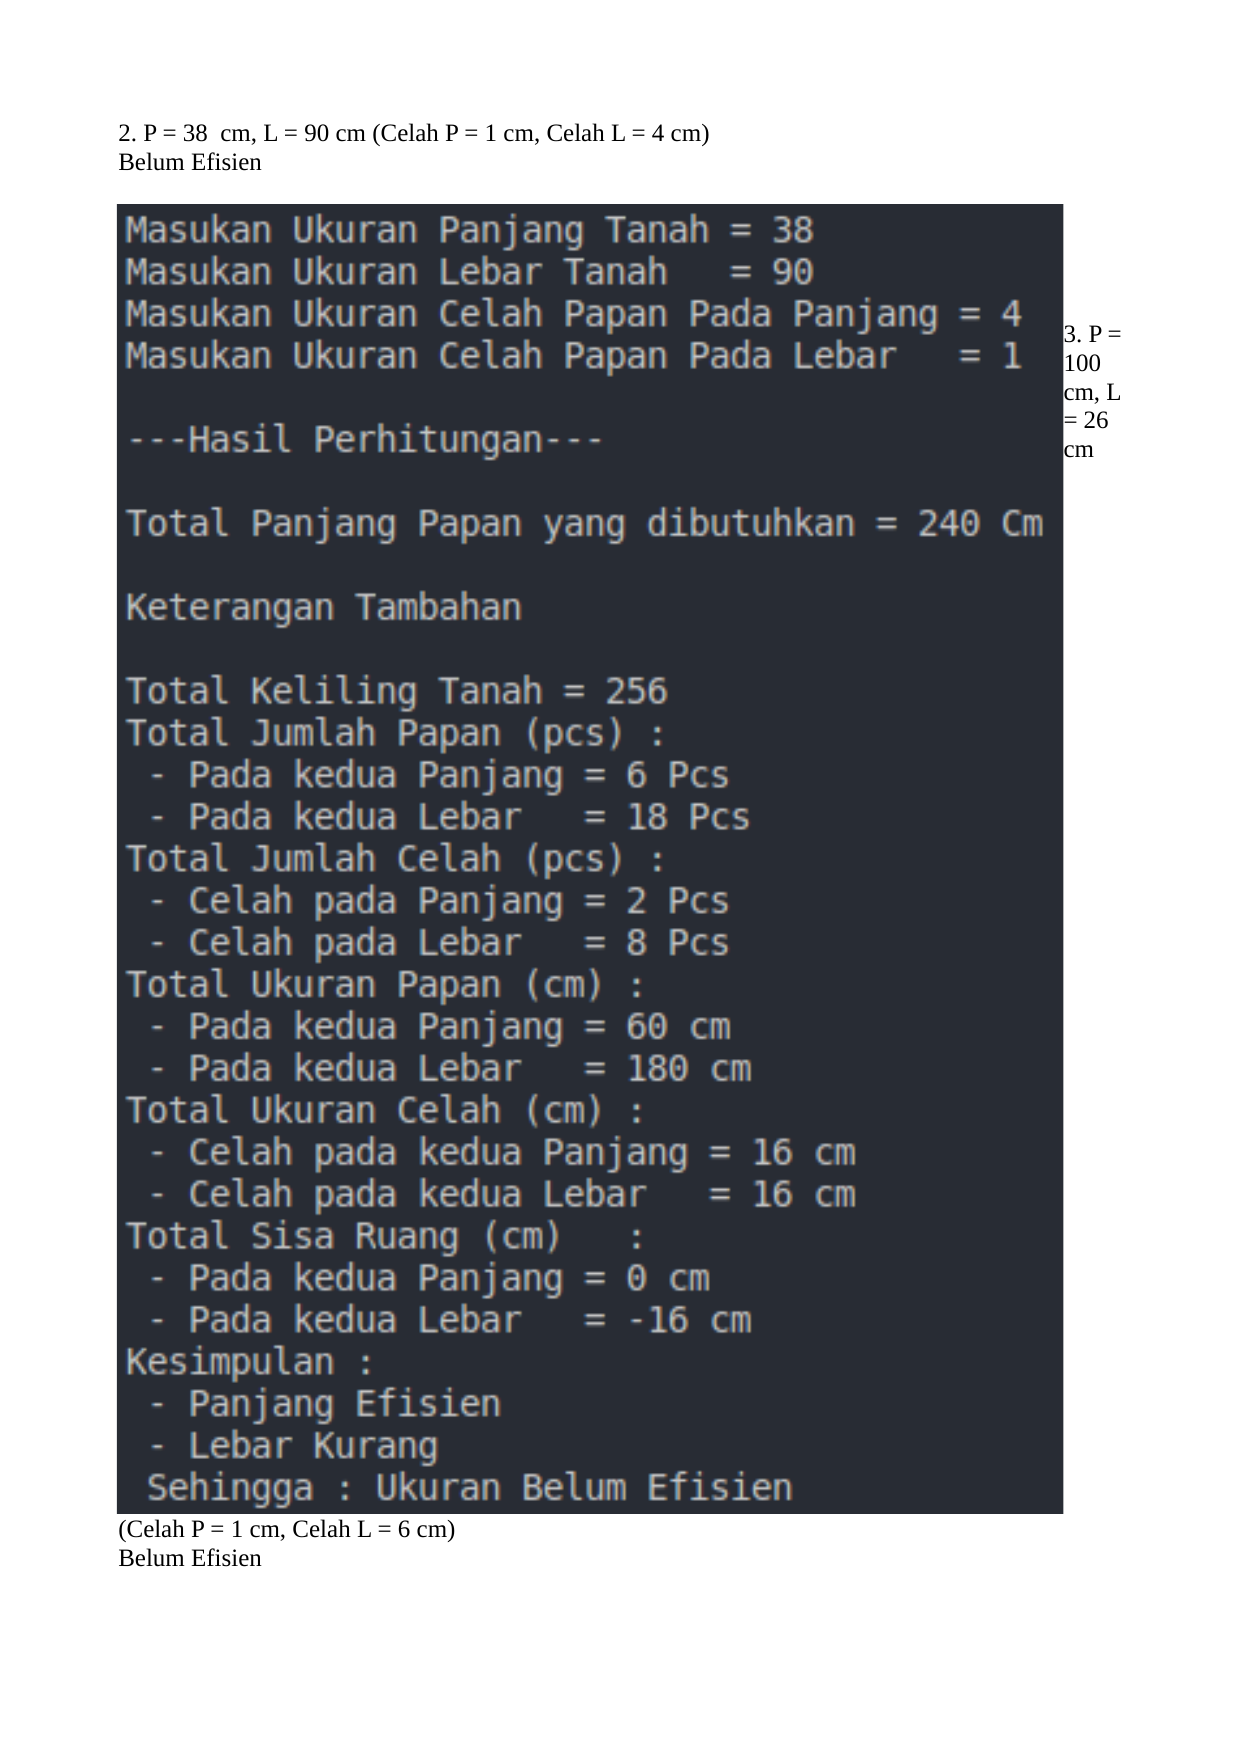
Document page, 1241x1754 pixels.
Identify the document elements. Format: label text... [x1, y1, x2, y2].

text Belum Efisien [118, 147, 1122, 176]
text Belum Efisien [118, 1543, 1122, 1571]
picture [116, 204, 1064, 1514]
text 2. P = 38 cm, L = 90 cm (Celah P = 1 cm, Celah L = 4 cm) [118, 118, 1122, 147]
